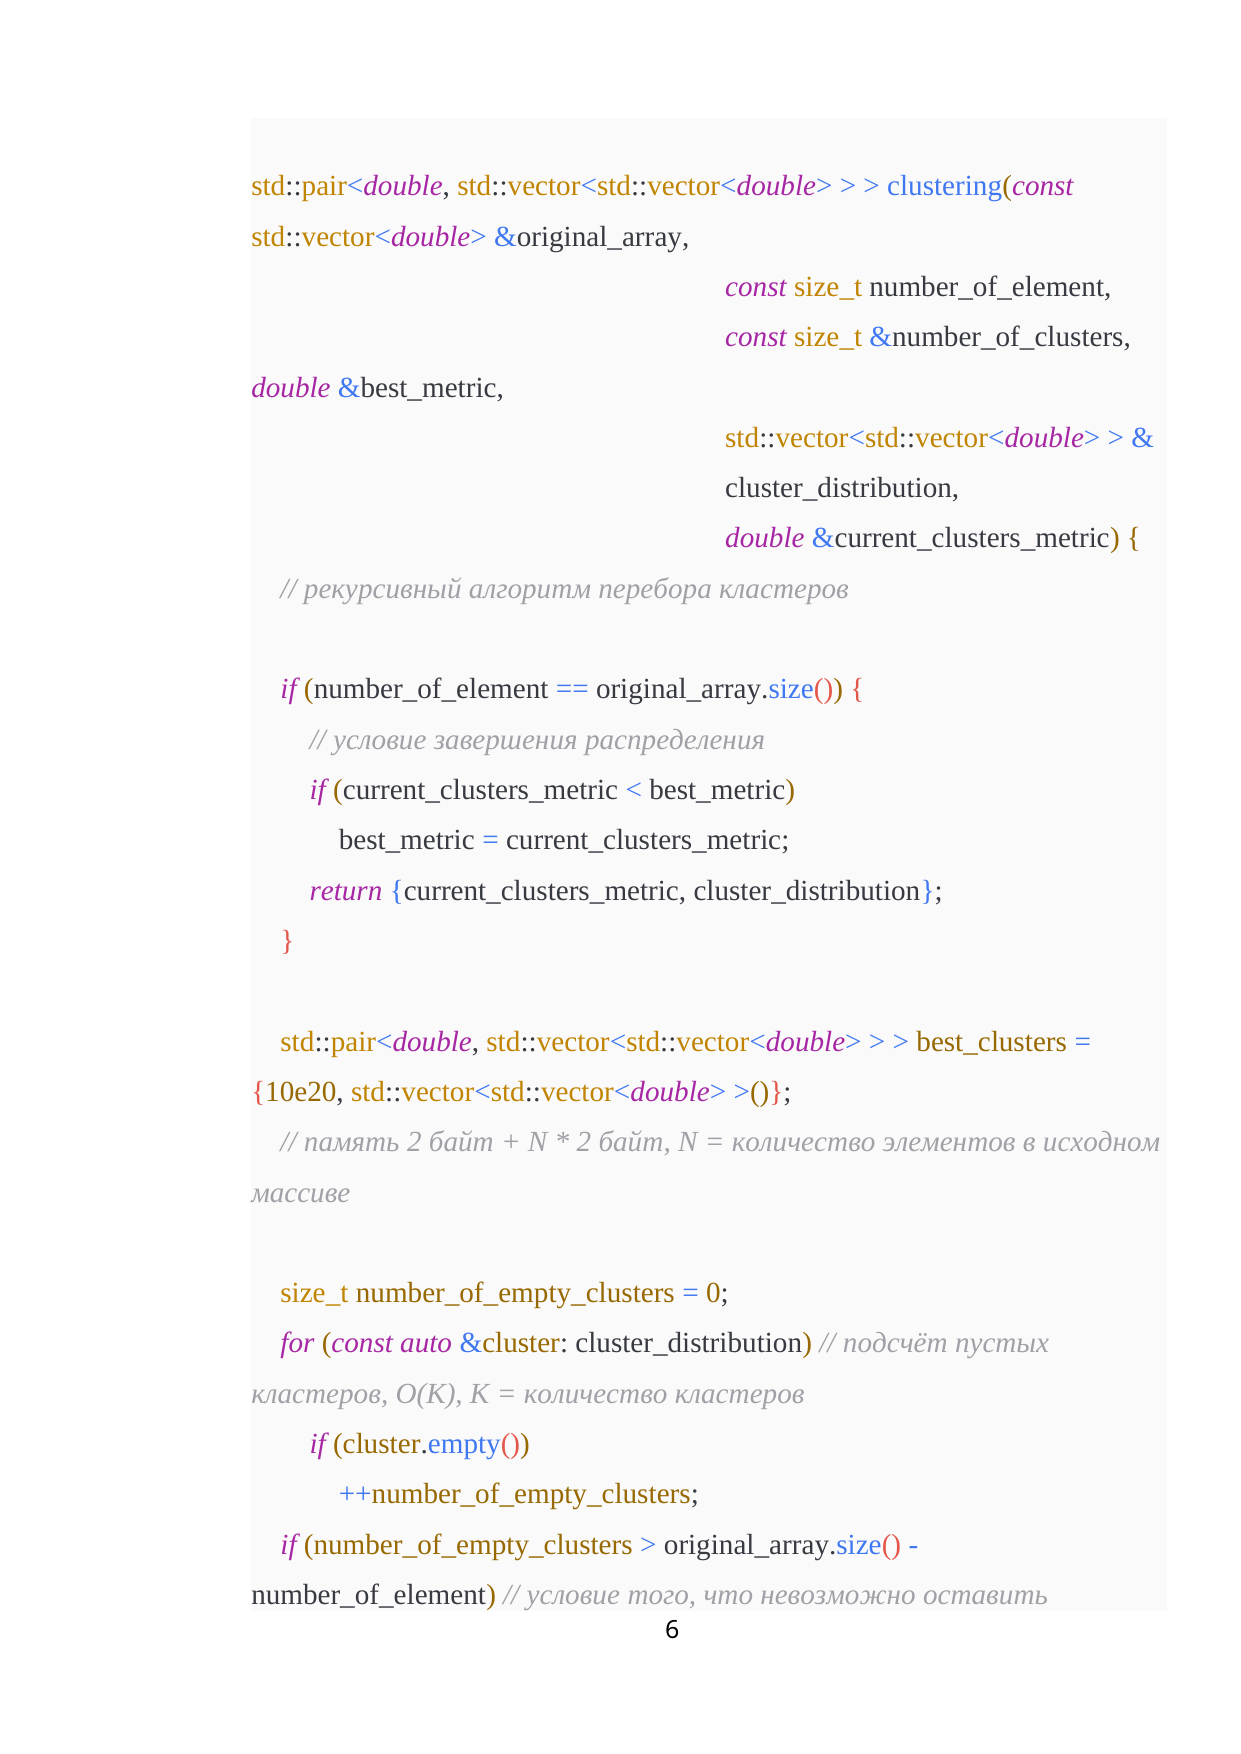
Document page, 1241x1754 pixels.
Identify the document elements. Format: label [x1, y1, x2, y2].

text [251, 118, 1167, 1611]
